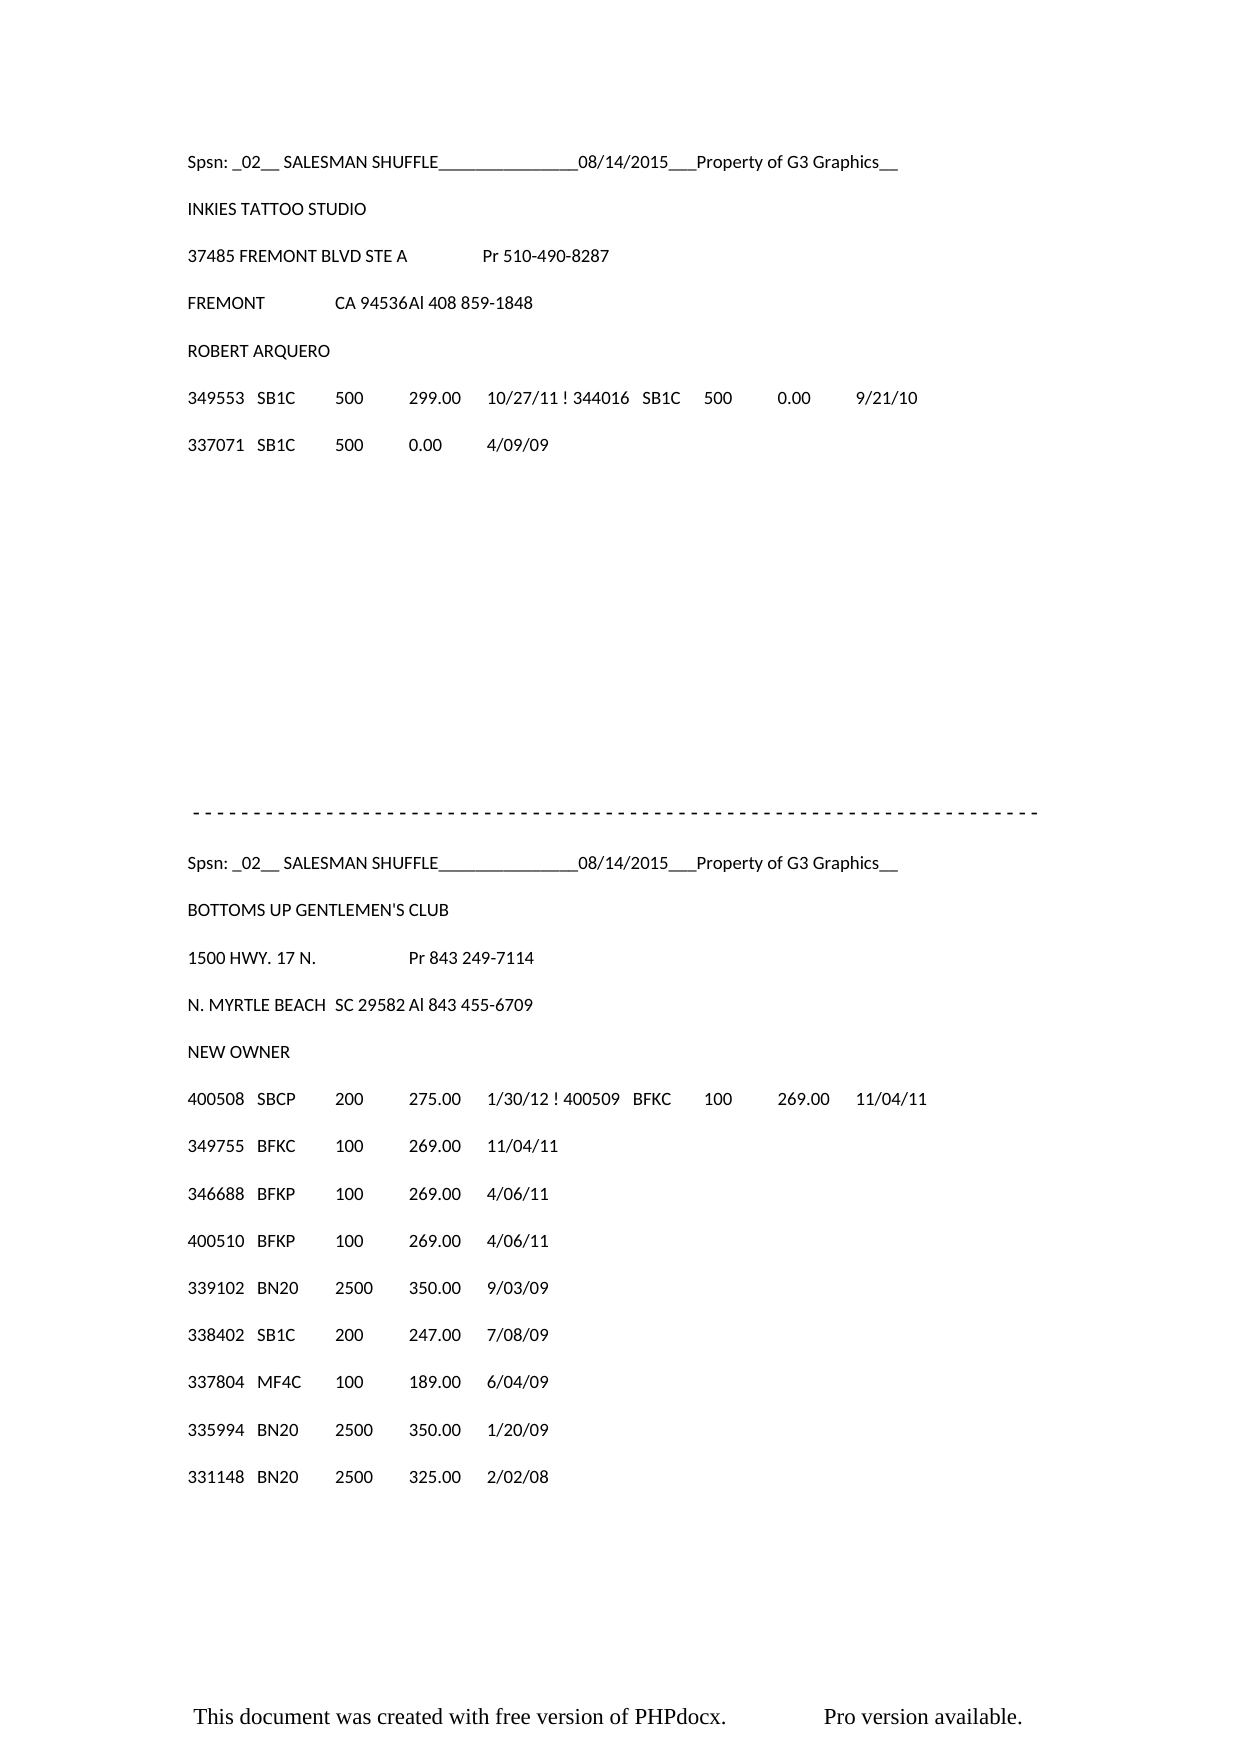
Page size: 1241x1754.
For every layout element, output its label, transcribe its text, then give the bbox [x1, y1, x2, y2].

text FREMONT CA 94536 Al 408 859-1848 [187, 292, 1053, 314]
text 400508 SBCP 200 275.00 1/30/12 ! 400509 BFKC 100 269.00 11/04/11 [187, 1087, 1053, 1110]
text 335994 BN20 2500 350.00 1/20/09 [187, 1418, 1053, 1441]
text BOTTOMS UP GENTLEMEN'S CLUB [187, 899, 1053, 922]
text 1500 HWY. 17 N. Pr 843 249-7114 [187, 946, 1053, 969]
text 349755 BFKC 100 269.00 11/04/11 [187, 1134, 1053, 1157]
text 37485 FREMONT BLVD STE A Pr 510-490-8287 [187, 244, 1053, 267]
text N. MYRTLE BEACH SC 29582 Al 843 455-6709 [187, 993, 1053, 1016]
text 337804 MF4C 100 189.00 6/04/09 [187, 1371, 1053, 1393]
text 400510 BFKP 100 269.00 4/06/11 [187, 1229, 1053, 1252]
text 346688 BFKP 100 269.00 4/06/11 [187, 1182, 1053, 1205]
text 331148 BN20 2500 325.00 2/02/08 [187, 1465, 1053, 1488]
text NEW OWNER [187, 1040, 1053, 1063]
text 339102 BN20 2500 350.00 9/03/09 [187, 1276, 1053, 1299]
text 338402 SB1C 200 247.00 7/08/09 [187, 1323, 1053, 1346]
text 349553 SB1C 500 299.00 10/27/11 ! 344016 SB1C 500 0.00 9/21/10 [187, 386, 1053, 409]
text - - - - - - - - - - - - - - - - - - - - - - - - - - - - - - - - - - - - - - - - - - - - - - - - - - - - - - - - - - - - - - - - - - - - - - [187, 798, 1053, 826]
text ROBERT ARQUERO [187, 339, 1053, 362]
text Spsn: _02__ SALESMAN SHUFFLE_______________08/14/2015___Property of G3 Graphics__ [187, 150, 1053, 173]
text INKIES TATTOO STUDIO [187, 197, 1053, 220]
text 337071 SB1C 500 0.00 4/09/09 [187, 433, 1053, 456]
text Spsn: _02__ SALESMAN SHUFFLE_______________08/14/2015___Property of G3 Graphics__ [187, 851, 1053, 874]
